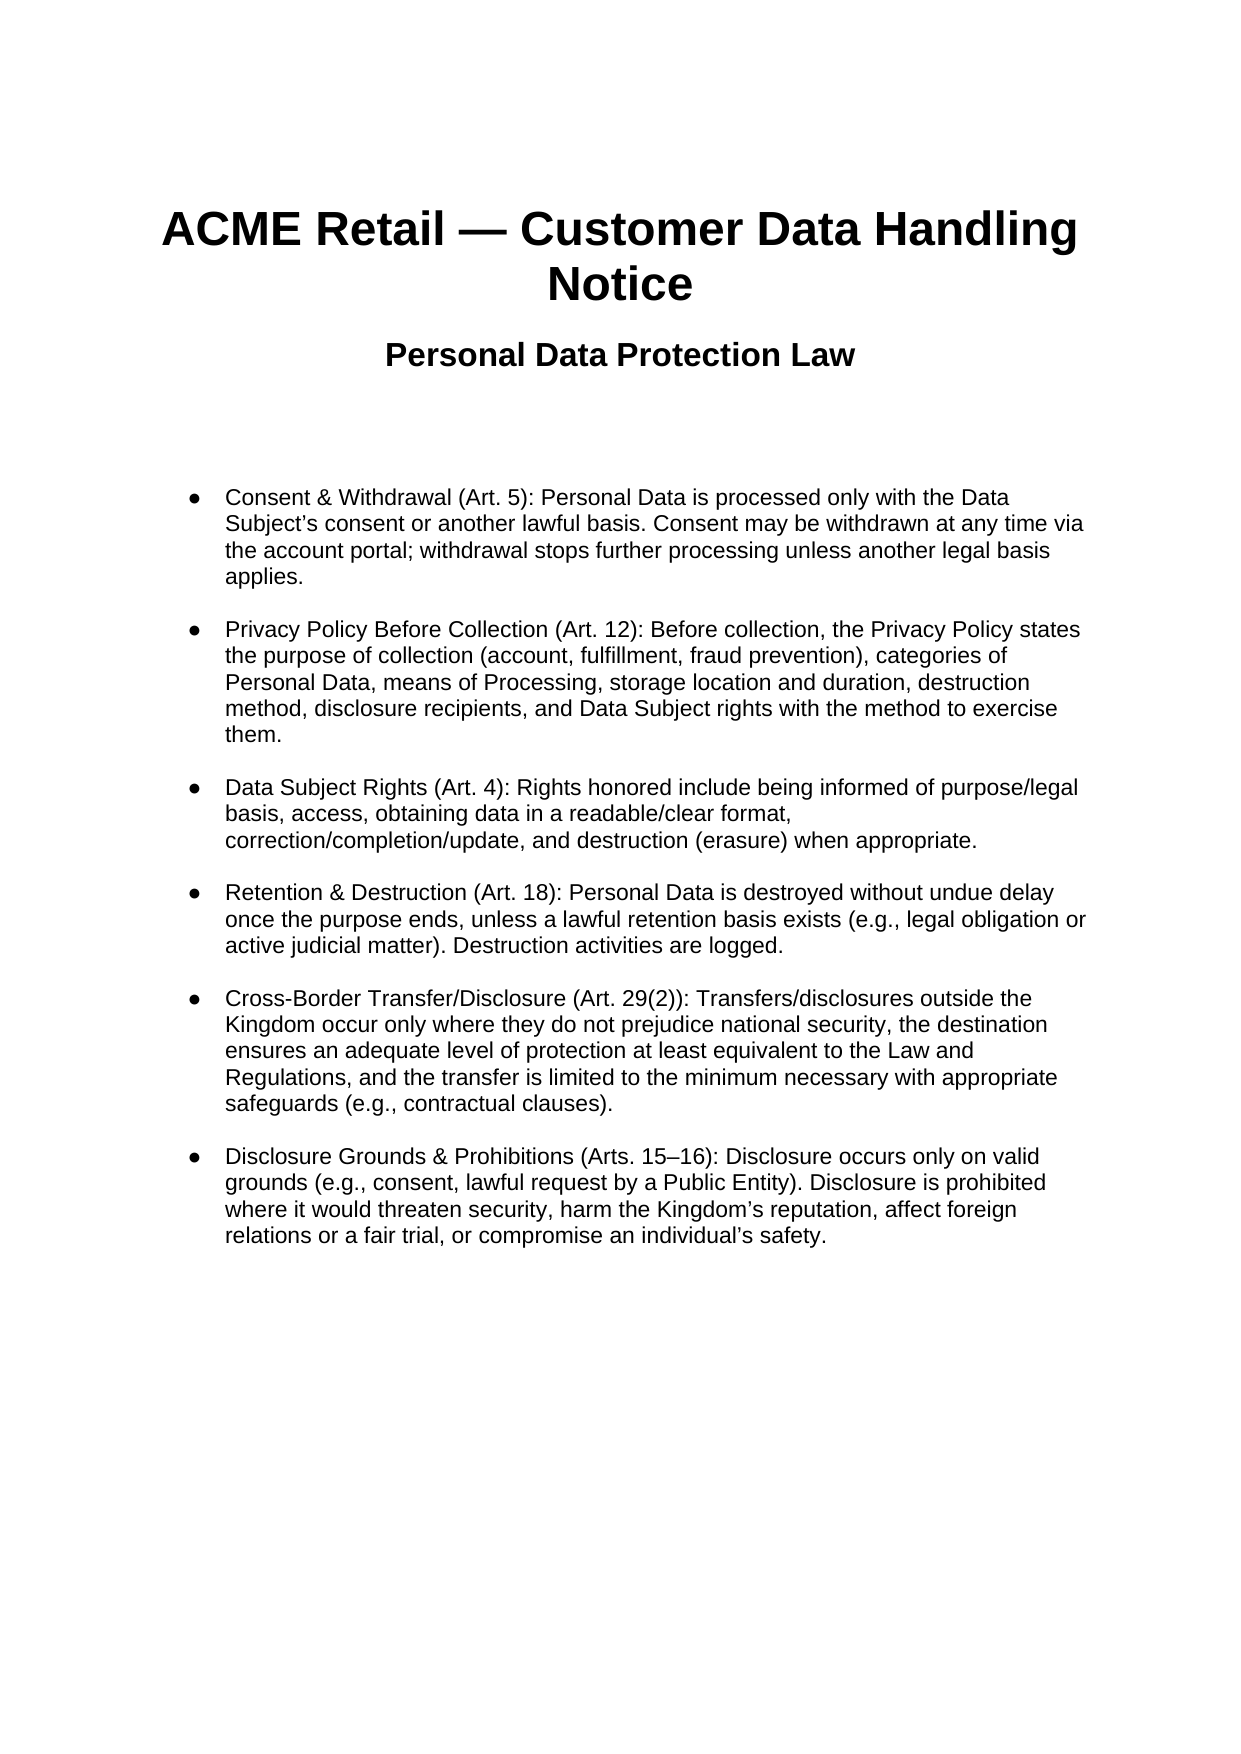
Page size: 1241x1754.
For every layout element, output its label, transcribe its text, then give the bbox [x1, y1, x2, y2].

text Personal Data Protection Law [150, 335, 1090, 374]
list Retention & Destruction (Art. 18): Personal Data is destroyed without undue delay once the purpose ends, unless a lawful retention basis exists (e.g., legal obligation or active judicial matter). Destruction activities are logged. [187, 879, 1090, 985]
list Data Subject Rights (Art. 4): Rights honored include being informed of purpose/legal basis, access, obtaining data in a readable/clear format, correction/completion/update, and destruction (erasure) when appropriate. [187, 774, 1090, 879]
subtitle ACME Retail — Customer Data Handling Notice [150, 200, 1090, 310]
list Cross-Border Transfer/Disclosure (Art. 29(2)): Transfers/disclosures outside the Kingdom occur only where they do not prejudice national security, the destination ensures an adequate level of protection at least equivalent to the Law and Regulations, and the transfer is limited to the minimum necessary with appropriate safeguards (e.g., contractual clauses). [187, 985, 1090, 1143]
list Privacy Policy Before Collection (Art. 12): Before collection, the Privacy Policy states the purpose of collection (account, fulfillment, fraud prevention), categories of Personal Data, means of Processing, storage location and duration, destruction method, disclosure recipients, and Data Subject rights with the method to exercise them. [187, 616, 1090, 774]
list Disclosure Grounds & Prohibitions (Arts. 15–16): Disclosure occurs only on valid grounds (e.g., consent, lawful request by a Public Entity). Disclosure is prohibited where it would threaten security, harm the Kingdom’s reputation, affect foreign relations or a fair trial, or compromise an individual’s safety. [187, 1143, 1090, 1275]
list Consent & Withdrawal (Art. 5): Personal Data is processed only with the Data Subject’s consent or another lawful basis. Consent may be withdrawn at any time via the account portal; withdrawal stops further processing unless another legal basis applies. [187, 484, 1090, 616]
